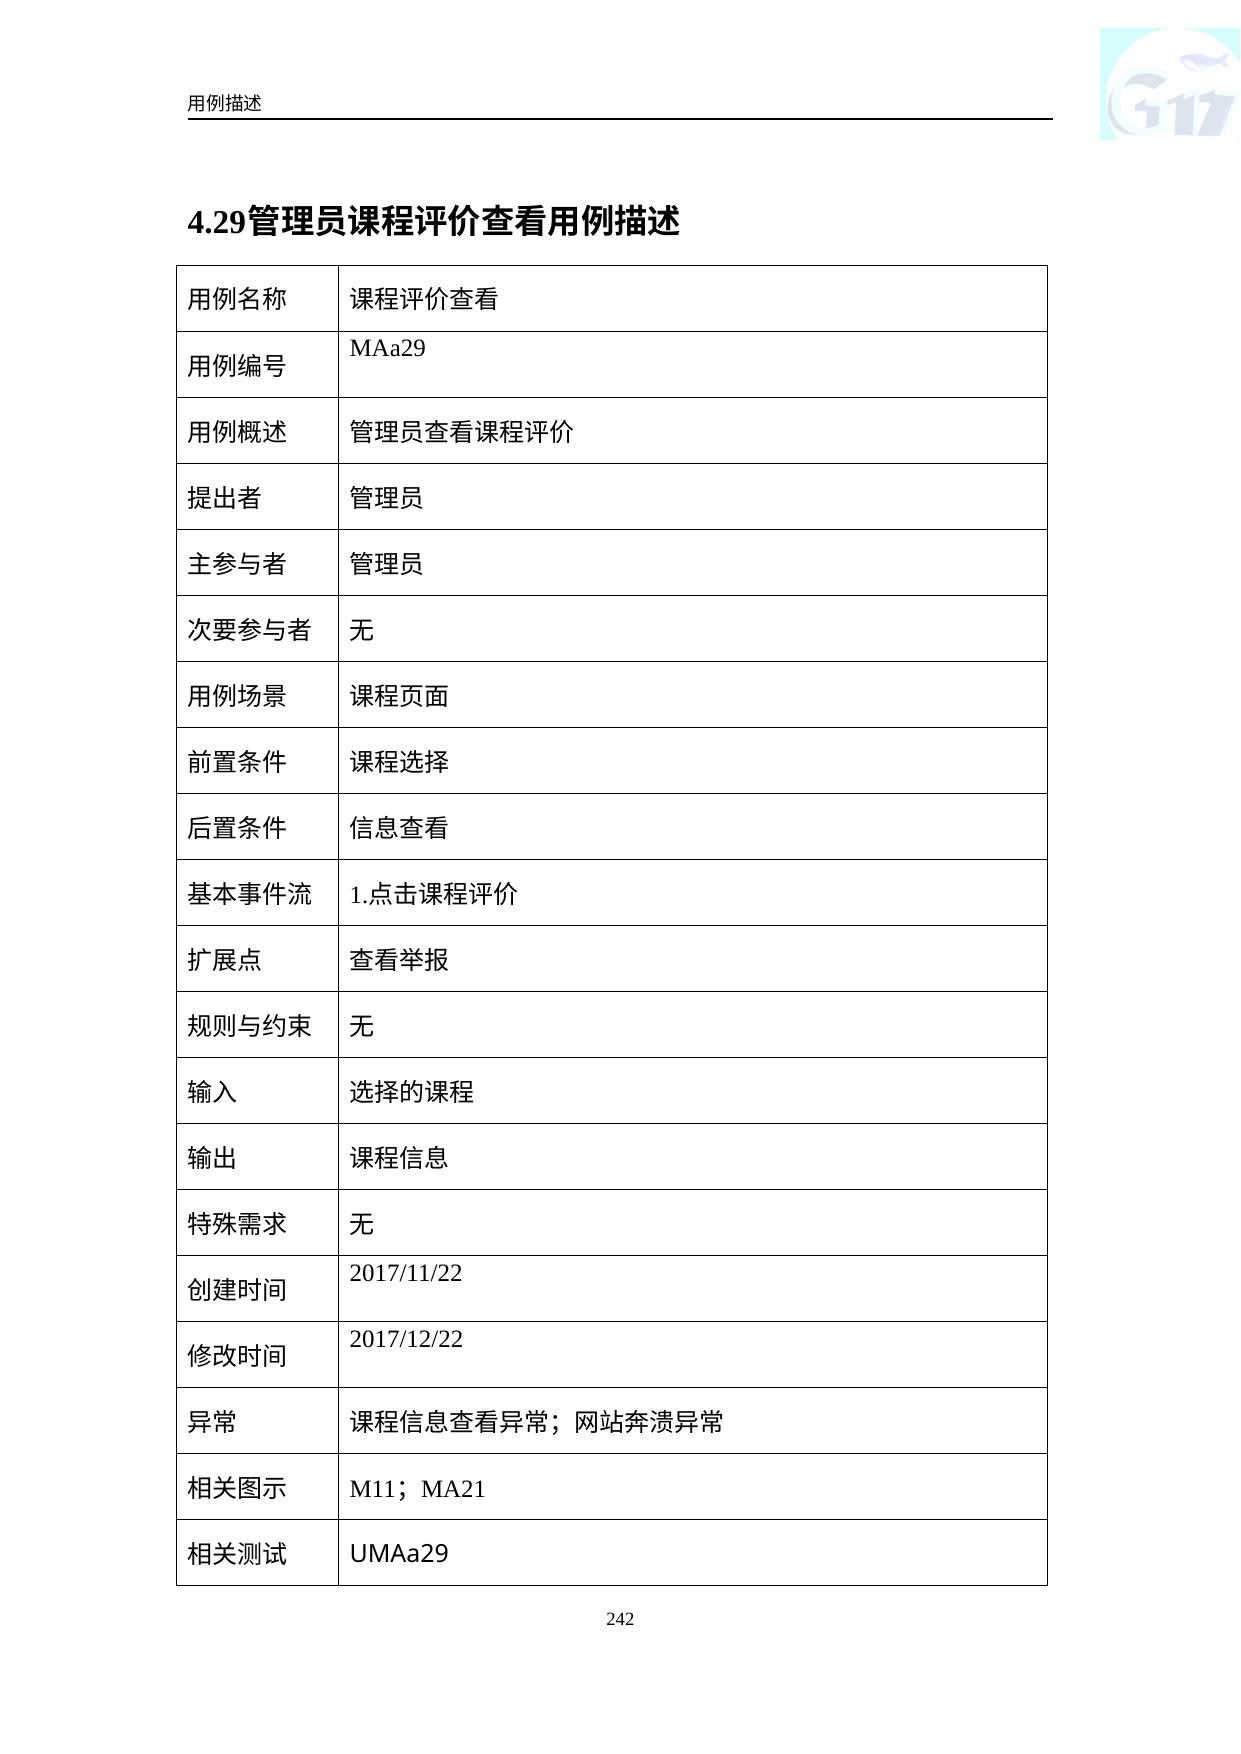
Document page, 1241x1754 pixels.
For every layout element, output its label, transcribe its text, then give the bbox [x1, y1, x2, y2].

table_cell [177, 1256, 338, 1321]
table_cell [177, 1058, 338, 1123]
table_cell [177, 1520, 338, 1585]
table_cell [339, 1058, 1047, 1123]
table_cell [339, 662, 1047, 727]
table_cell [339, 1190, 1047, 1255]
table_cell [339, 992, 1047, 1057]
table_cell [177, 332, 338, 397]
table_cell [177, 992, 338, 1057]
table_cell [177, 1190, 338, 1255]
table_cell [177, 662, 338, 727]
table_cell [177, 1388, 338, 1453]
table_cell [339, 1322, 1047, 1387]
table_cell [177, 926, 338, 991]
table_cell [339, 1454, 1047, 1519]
subtitle 管理员课程评价查看用例描述 [187, 187, 1053, 252]
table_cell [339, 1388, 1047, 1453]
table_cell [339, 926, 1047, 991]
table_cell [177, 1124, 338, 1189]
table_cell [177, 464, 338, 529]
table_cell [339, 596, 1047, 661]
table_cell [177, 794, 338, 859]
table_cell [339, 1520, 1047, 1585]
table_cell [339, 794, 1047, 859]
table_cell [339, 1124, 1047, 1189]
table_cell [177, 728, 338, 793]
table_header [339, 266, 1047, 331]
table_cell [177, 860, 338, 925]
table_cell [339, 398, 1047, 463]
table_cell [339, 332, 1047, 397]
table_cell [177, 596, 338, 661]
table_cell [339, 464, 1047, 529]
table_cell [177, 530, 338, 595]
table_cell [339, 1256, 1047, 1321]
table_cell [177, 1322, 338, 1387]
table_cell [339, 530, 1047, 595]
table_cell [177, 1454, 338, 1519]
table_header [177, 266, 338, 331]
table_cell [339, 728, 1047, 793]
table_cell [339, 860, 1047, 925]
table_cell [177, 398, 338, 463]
